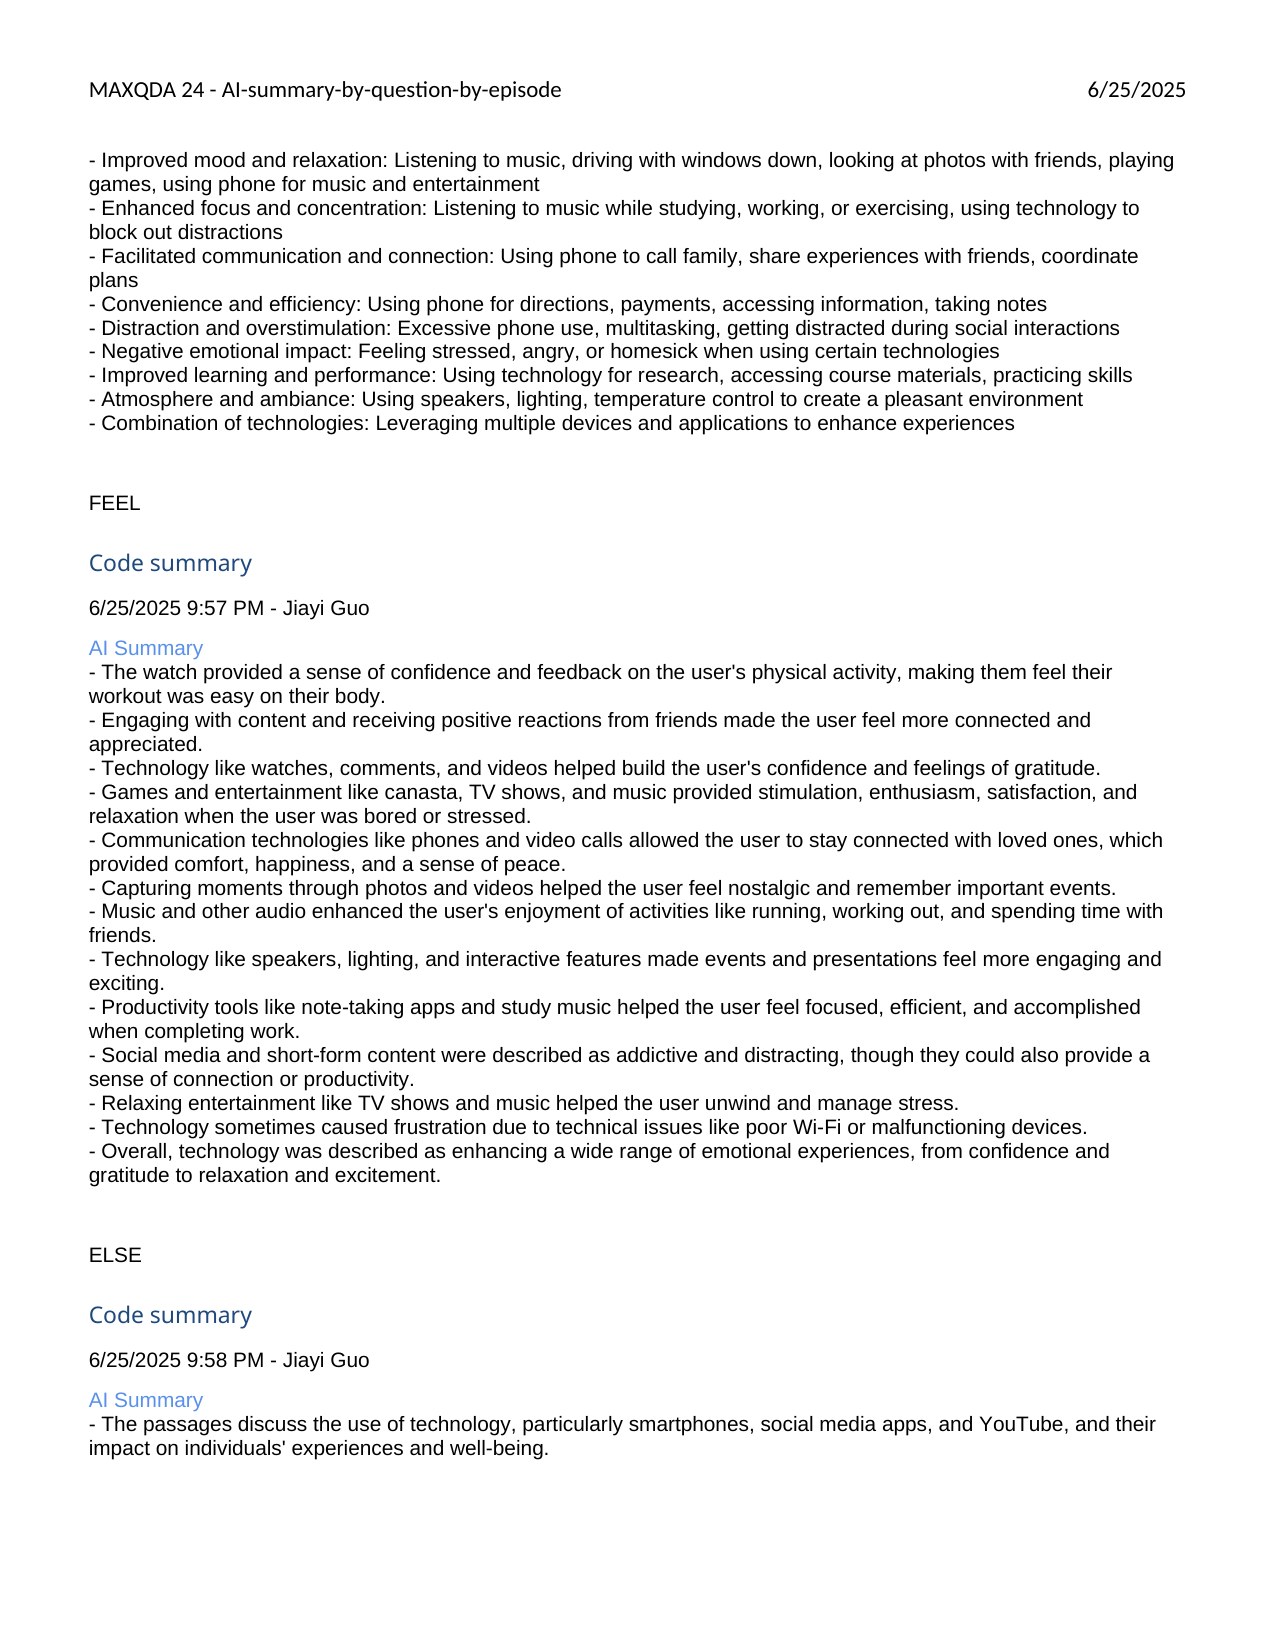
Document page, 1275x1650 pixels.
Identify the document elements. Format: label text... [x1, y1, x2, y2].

text - Productivity tools like note-taking apps and study music helped the user feel focused, efficient, and accomplished when completing work. [88, 995, 1186, 1043]
text Code summary [88, 547, 1186, 578]
text - Capturing moments through photos and videos helped the user feel nostalgic and remember important events. [88, 875, 1186, 899]
text - The watch provided a sense of confidence and feedback on the user's physical activity, making them feel their workout was easy on their body. [88, 660, 1186, 708]
text FEEL [88, 491, 1186, 515]
text - Social media and short-form content were described as addictive and distracting, though they could also provide a sense of connection or productivity. [88, 1043, 1186, 1091]
text - Technology sometimes caused frustration due to technical issues like poor Wi-Fi or malfunctioning devices. [88, 1115, 1186, 1139]
text - Distraction and overstimulation: Excessive phone use, multitasking, getting distracted during social interactions [88, 315, 1186, 339]
text - Overall, technology was described as enhancing a wide range of emotional experiences, from confidence and gratitude to relaxation and excitement. [88, 1139, 1186, 1187]
text - Communication technologies like phones and video calls allowed the user to stay connected with loved ones, which provided comfort, happiness, and a sense of peace. [88, 827, 1186, 875]
text AI Summary [88, 636, 1186, 660]
text - Combination of technologies: Leveraging multiple devices and applications to enhance experiences [88, 411, 1186, 435]
text 6/25/2025 9:57 PM - Jiayi Guo [88, 596, 1186, 620]
text - The passages discuss the use of technology, particularly smartphones, social media apps, and YouTube, and their impact on individuals' experiences and well-being. [88, 1411, 1186, 1459]
text Code summary [88, 1299, 1186, 1330]
text - Facilitated communication and connection: Using phone to call family, share experiences with friends, coordinate plans [88, 243, 1186, 291]
text - Relaxing entertainment like TV shows and music helped the user unwind and manage stress. [88, 1091, 1186, 1115]
text 6/25/2025 9:58 PM - Jiayi Guo [88, 1347, 1186, 1371]
text - Technology like watches, comments, and videos helped build the user's confidence and feelings of gratitude. [88, 756, 1186, 779]
text - Technology like speakers, lighting, and interactive features made events and presentations feel more engaging and exciting. [88, 947, 1186, 995]
text - Improved learning and performance: Using technology for research, accessing course materials, practicing skills [88, 363, 1186, 387]
text - Games and entertainment like canasta, TV shows, and music provided stimulation, enthusiasm, satisfaction, and relaxation when the user was bored or stressed. [88, 779, 1186, 827]
text ELSE [88, 1243, 1186, 1267]
text - Engaging with content and receiving positive reactions from friends made the user feel more connected and appreciated. [88, 708, 1186, 756]
text - Enhanced focus and concentration: Listening to music while studying, working, or exercising, using technology to block out distractions [88, 196, 1186, 243]
text - Music and other audio enhanced the user's enjoyment of activities like running, working out, and spending time with friends. [88, 899, 1186, 947]
text - Negative emotional impact: Feeling stressed, angry, or homesick when using certain technologies [88, 339, 1186, 363]
text - Improved mood and relaxation: Listening to music, driving with windows down, looking at photos with friends, playing games, using phone for music and entertainment [88, 148, 1186, 196]
text AI Summary [88, 1387, 1186, 1411]
text - Convenience and efficiency: Using phone for directions, payments, accessing information, taking notes [88, 291, 1186, 315]
text - Atmosphere and ambiance: Using speakers, lighting, temperature control to create a pleasant environment [88, 387, 1186, 411]
